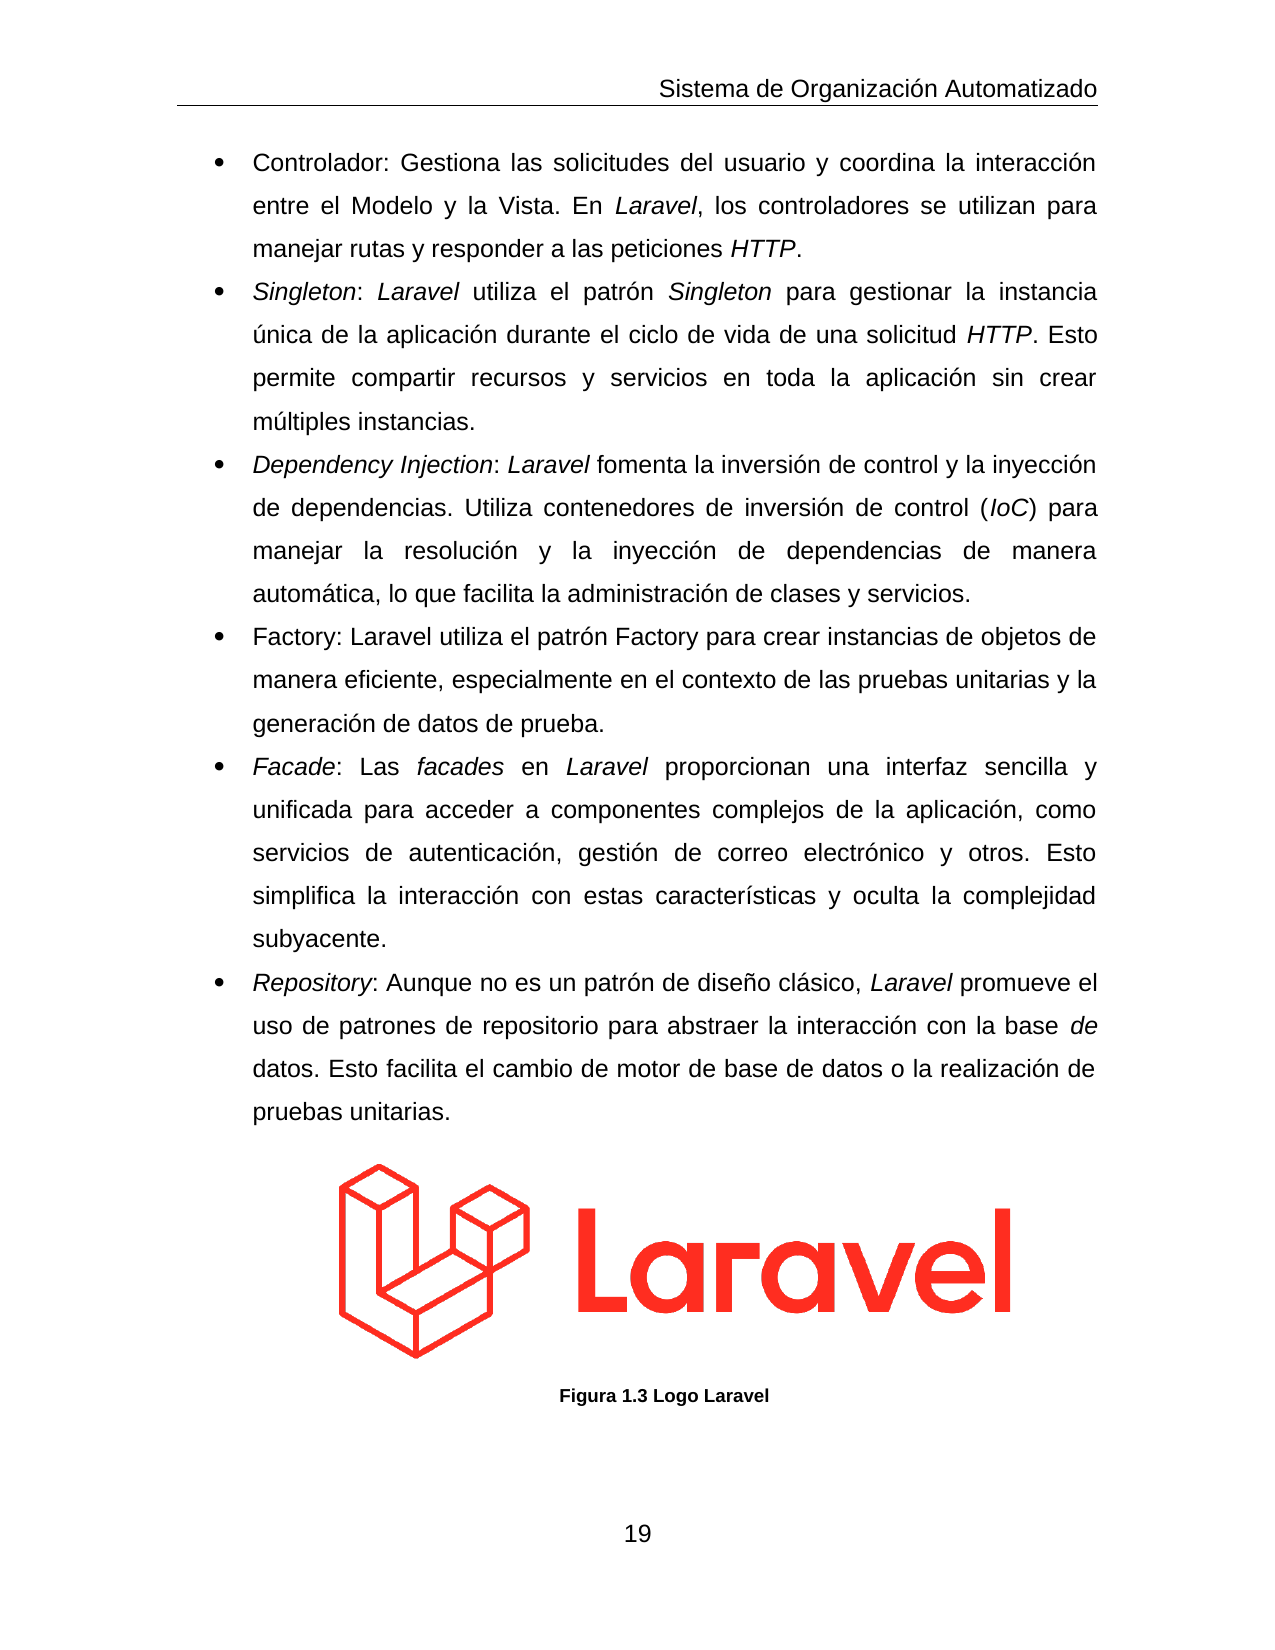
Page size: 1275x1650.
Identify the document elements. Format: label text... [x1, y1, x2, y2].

list Dependency Injection: Laravel fomenta la inversión de control y la inyección de dependencias. Utiliza contenedores de inversión de control (IoC) para manejar la resolución y la inyección de dependencias de manera automática, lo que facilita la administración de clases y servicios. [215, 450, 1098, 608]
list Repository: Aunque no es un patrón de diseño clásico, Laravel promueve el uso de patrones de repositorio para abstraer la interacción con la base de datos. Esto facilita el cambio de motor de base de datos o la realización de pruebas unitarias. [215, 967, 1098, 1126]
list Facade: Las facades en Laravel proporcionan una interfaz sencilla y unificada para acceder a componentes complejos de la aplicación, como servicios de autenticación, gestión de correo electrónico y otros. Esto simplifica la interacción con estas características y oculta la complejidad subyacente. [215, 752, 1098, 953]
list Singleton: Laravel utiliza el patrón Singleton para gestionar la instancia única de la aplicación durante el ciclo de vida de una solicitud HTTP. Esto permite compartir recursos y servicios en toda la aplicación sin crear múltiples instancias. [215, 277, 1098, 435]
list Factory: Laravel utiliza el patrón Factory para crear instancias de objetos de manera eficiente, especialmente en el contexto de las pruebas unitarias y la generación de datos de prueba. [215, 622, 1098, 737]
list Controlador: Gestiona las solicitudes del usuario y coordina la interacción entre el Modelo y la Vista. En Laravel, los controladores se utilizan para manejar rutas y responder a las peticiones HTTP. [215, 148, 1098, 263]
picture [339, 1164, 1011, 1359]
